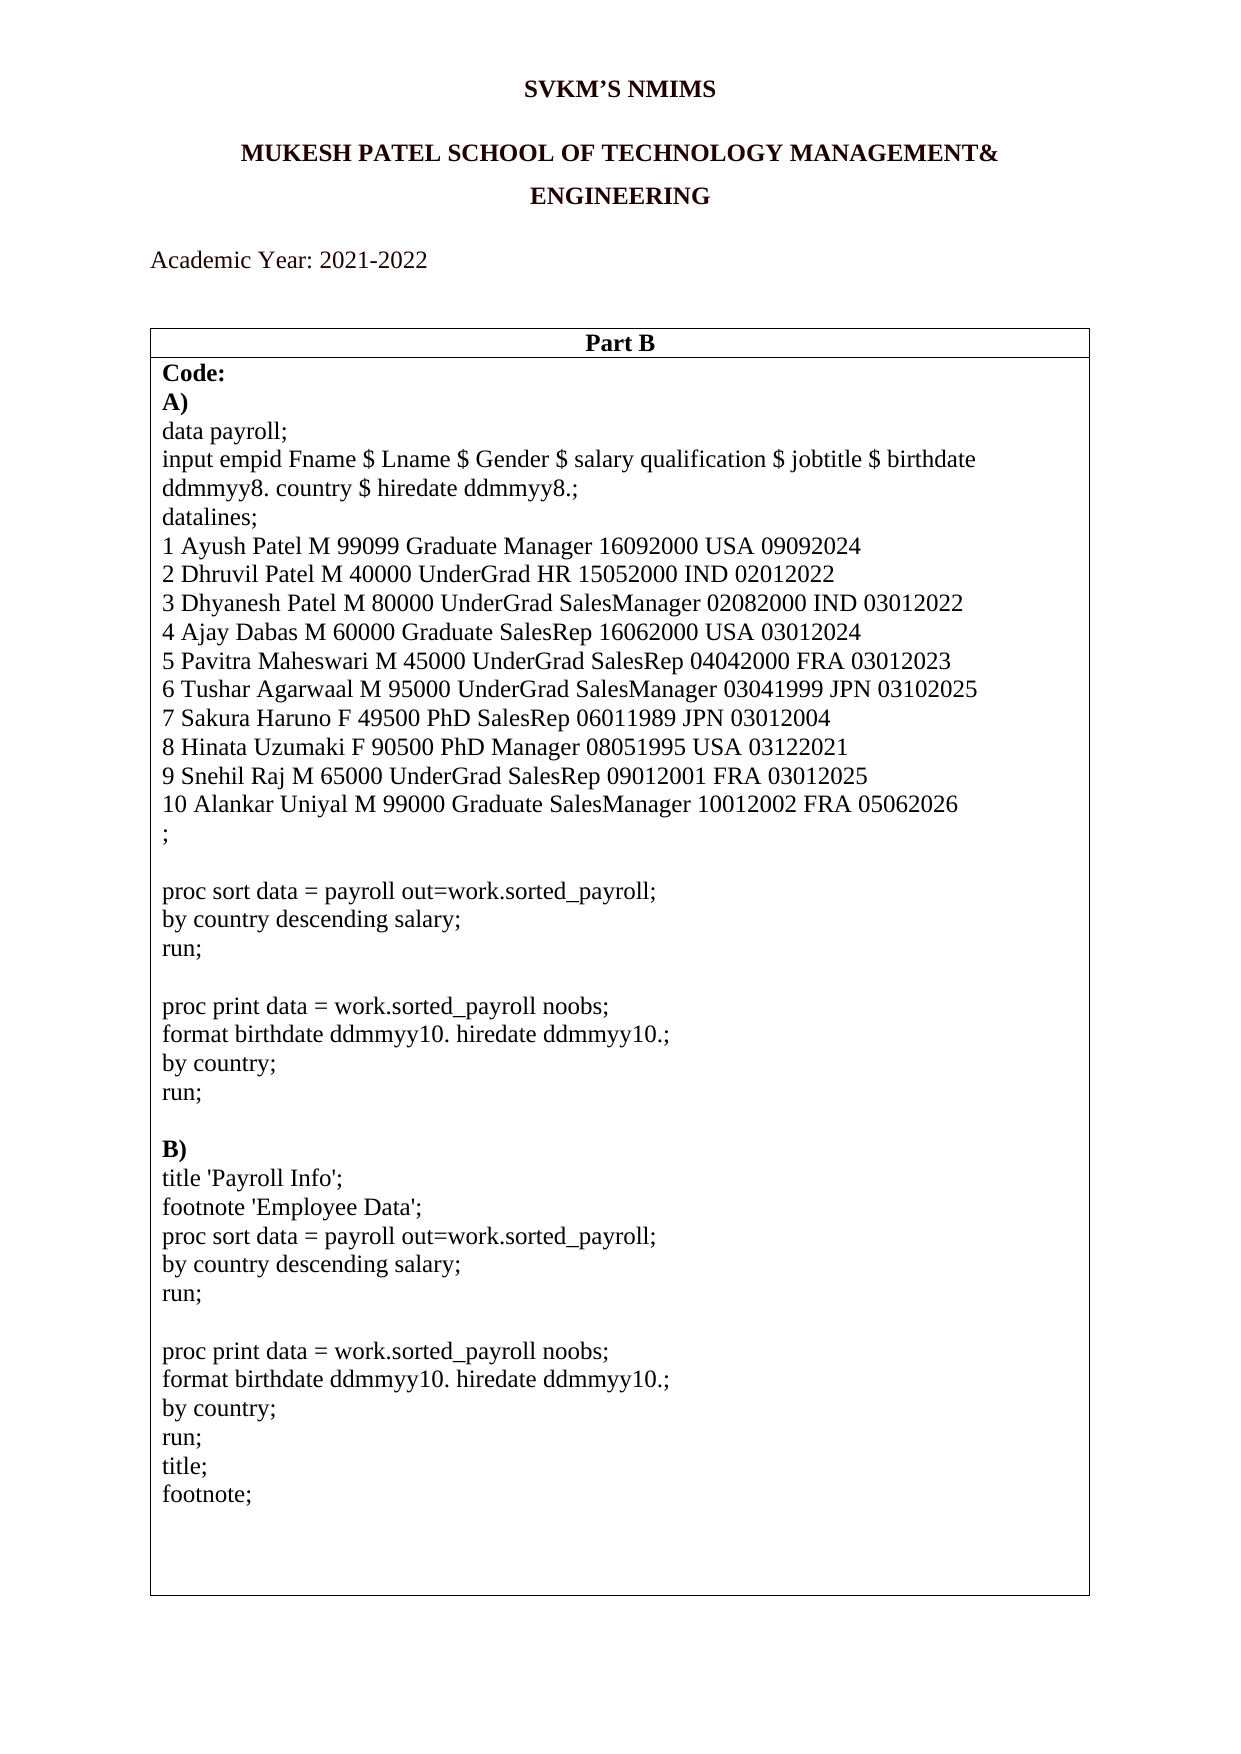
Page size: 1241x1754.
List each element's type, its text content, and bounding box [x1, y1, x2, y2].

table_header Part B [151, 329, 1089, 357]
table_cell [151, 358, 1089, 1594]
